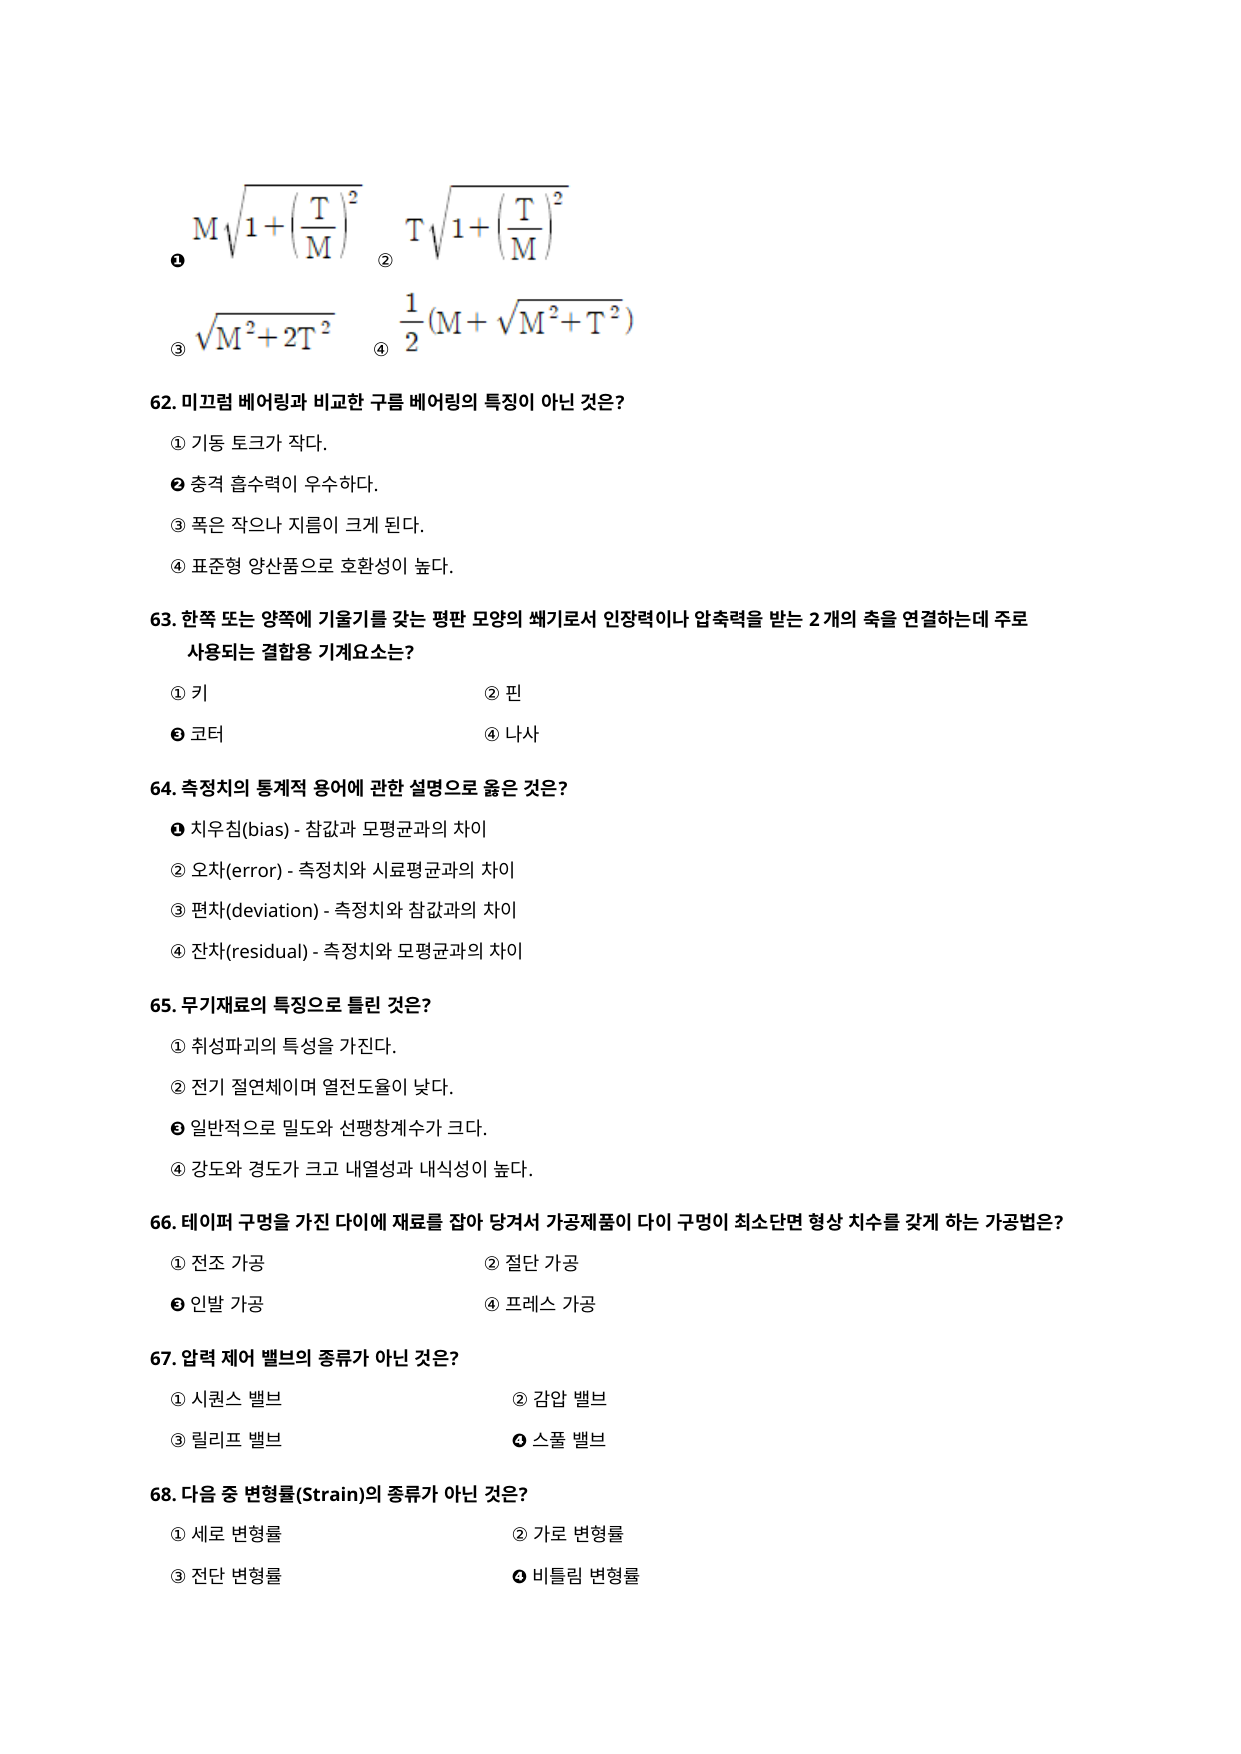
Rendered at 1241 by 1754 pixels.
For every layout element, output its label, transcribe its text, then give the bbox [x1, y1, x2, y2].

picture [191, 307, 343, 356]
text ❷ 충격 흡수력이 우수하다. [150, 470, 1090, 497]
text 63. 한쪽 또는 양쪽에 기울기를 갖는 평판 모양의 쐐기로서 인장력이나 압축력을 받는 2개의 축을 연결하는데 주로 사용되는 결합용 기계요소는? [150, 605, 1090, 665]
text ② 오차(error) - 측정치와 시료평균과의 차이 [150, 855, 1090, 882]
text ① 세로 변형률 ② 가로 변형률 [150, 1520, 1090, 1547]
picture [394, 287, 640, 356]
text ② 전기 절연체이며 열전도율이 낮다. [150, 1072, 1090, 1099]
text 65. 무기재료의 특징으로 틀린 것은? [150, 991, 1090, 1018]
text ④ 잔차(residual) - 측정치와 모평균과의 차이 [150, 937, 1090, 964]
text ① 전조 가공 ② 절단 가공 [150, 1249, 1090, 1276]
text ① 취성파괴의 특성을 가진다. [150, 1031, 1090, 1059]
text ❸ 인발 가공 ④ 프레스 가공 [150, 1290, 1090, 1317]
text 66. 테이퍼 구멍을 가진 다이에 재료를 잡아 당겨서 가공제품이 다이 구멍이 최소단면 형상 치수를 갖게 하는 가공법은? [150, 1208, 1090, 1235]
text ③ 폭은 작으나 지름이 크게 된다. [150, 511, 1090, 538]
text ❸ 일반적으로 밀도와 선팽창계수가 크다. [150, 1113, 1090, 1141]
text 62. 미끄럼 베어링과 비교한 구름 베어링의 특징이 아닌 것은? [150, 388, 1090, 415]
text ① 키 ② 핀 [150, 678, 1090, 706]
text ③ 전단 변형률 ❹ 비틀림 변형률 [150, 1561, 1090, 1588]
text 67. 압력 제어 밸브의 종류가 아닌 것은? [150, 1343, 1090, 1371]
text ④ 표준형 양산품으로 호환성이 높다. [150, 552, 1090, 579]
text ③ 편차(deviation) - 측정치와 참값과의 차이 [150, 896, 1090, 923]
text 68. 다음 중 변형률(Strain)의 종류가 아닌 것은? [150, 1479, 1090, 1506]
text 64. 측정치의 통계적 용어에 관한 설명으로 옳은 것은? [150, 773, 1090, 801]
picture [398, 181, 580, 268]
text ❶ 치우침(bias) - 참값과 모평균과의 차이 [150, 814, 1090, 841]
text ① 기동 토크가 작다. [150, 429, 1090, 456]
text ④ 강도와 경도가 크고 내열성과 내식성이 높다. [150, 1154, 1090, 1181]
text ① 시퀀스 밸브 ② 감압 밸브 [150, 1384, 1090, 1412]
picture [185, 177, 372, 268]
text ❸ 코터 ④ 나사 [150, 720, 1090, 747]
text ③ 릴리프 밸브 ❹ 스풀 밸브 [150, 1426, 1090, 1453]
